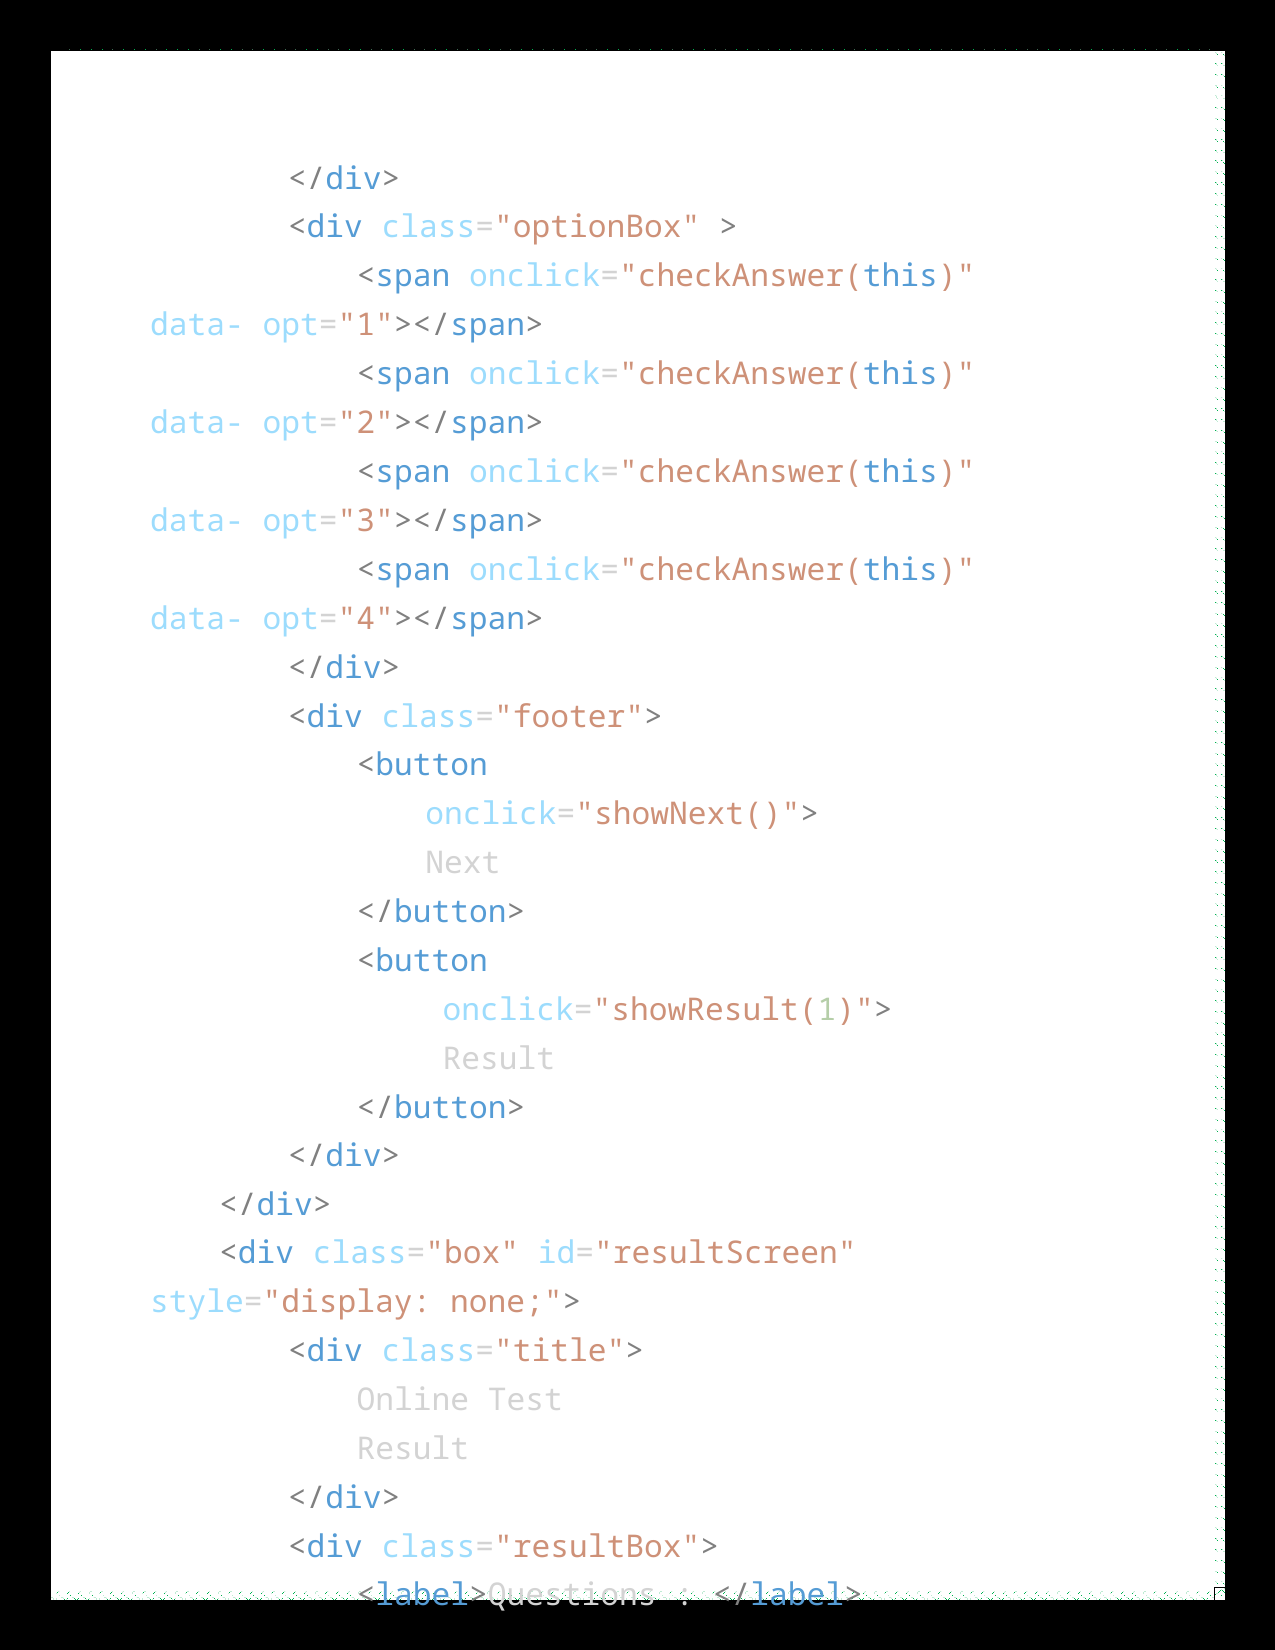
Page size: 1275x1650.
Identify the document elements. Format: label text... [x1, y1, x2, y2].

picture [1215, 1588, 1225, 1600]
text <span onclick="checkAnswer(this)" data- opt="1"></span> [150, 253, 1029, 344]
text </div> [288, 645, 1139, 688]
text <div class="footer"> [288, 694, 1139, 736]
text </div> [288, 1475, 1139, 1518]
text </div> [288, 156, 1139, 199]
text <span onclick="checkAnswer(this)" data- opt="2"></span> [150, 351, 1029, 443]
text </button> [356, 889, 1139, 932]
text </div> [288, 1133, 1139, 1176]
text <div class="title"> Online Test Result [288, 1328, 666, 1469]
text <button onclick="showResult(1)"> Result [356, 938, 907, 1078]
text <div class="resultBox"> [288, 1524, 1139, 1566]
text <button onclick="showNext()"> Next [356, 742, 857, 883]
text </button> [356, 1085, 1139, 1127]
text <span onclick="checkAnswer(this)" data- opt="4"></span> [150, 547, 1029, 639]
text </div> [219, 1182, 1139, 1224]
text <div class="optionBox" > [288, 204, 1139, 247]
text <span onclick="checkAnswer(this)" data- opt="3"></span> [150, 449, 1029, 541]
text <label>Questions : </label> [356, 1572, 1139, 1615]
text <div class="box" id="resultScreen" style="display: none;"> [150, 1230, 1113, 1322]
picture [51, 51, 1225, 1600]
